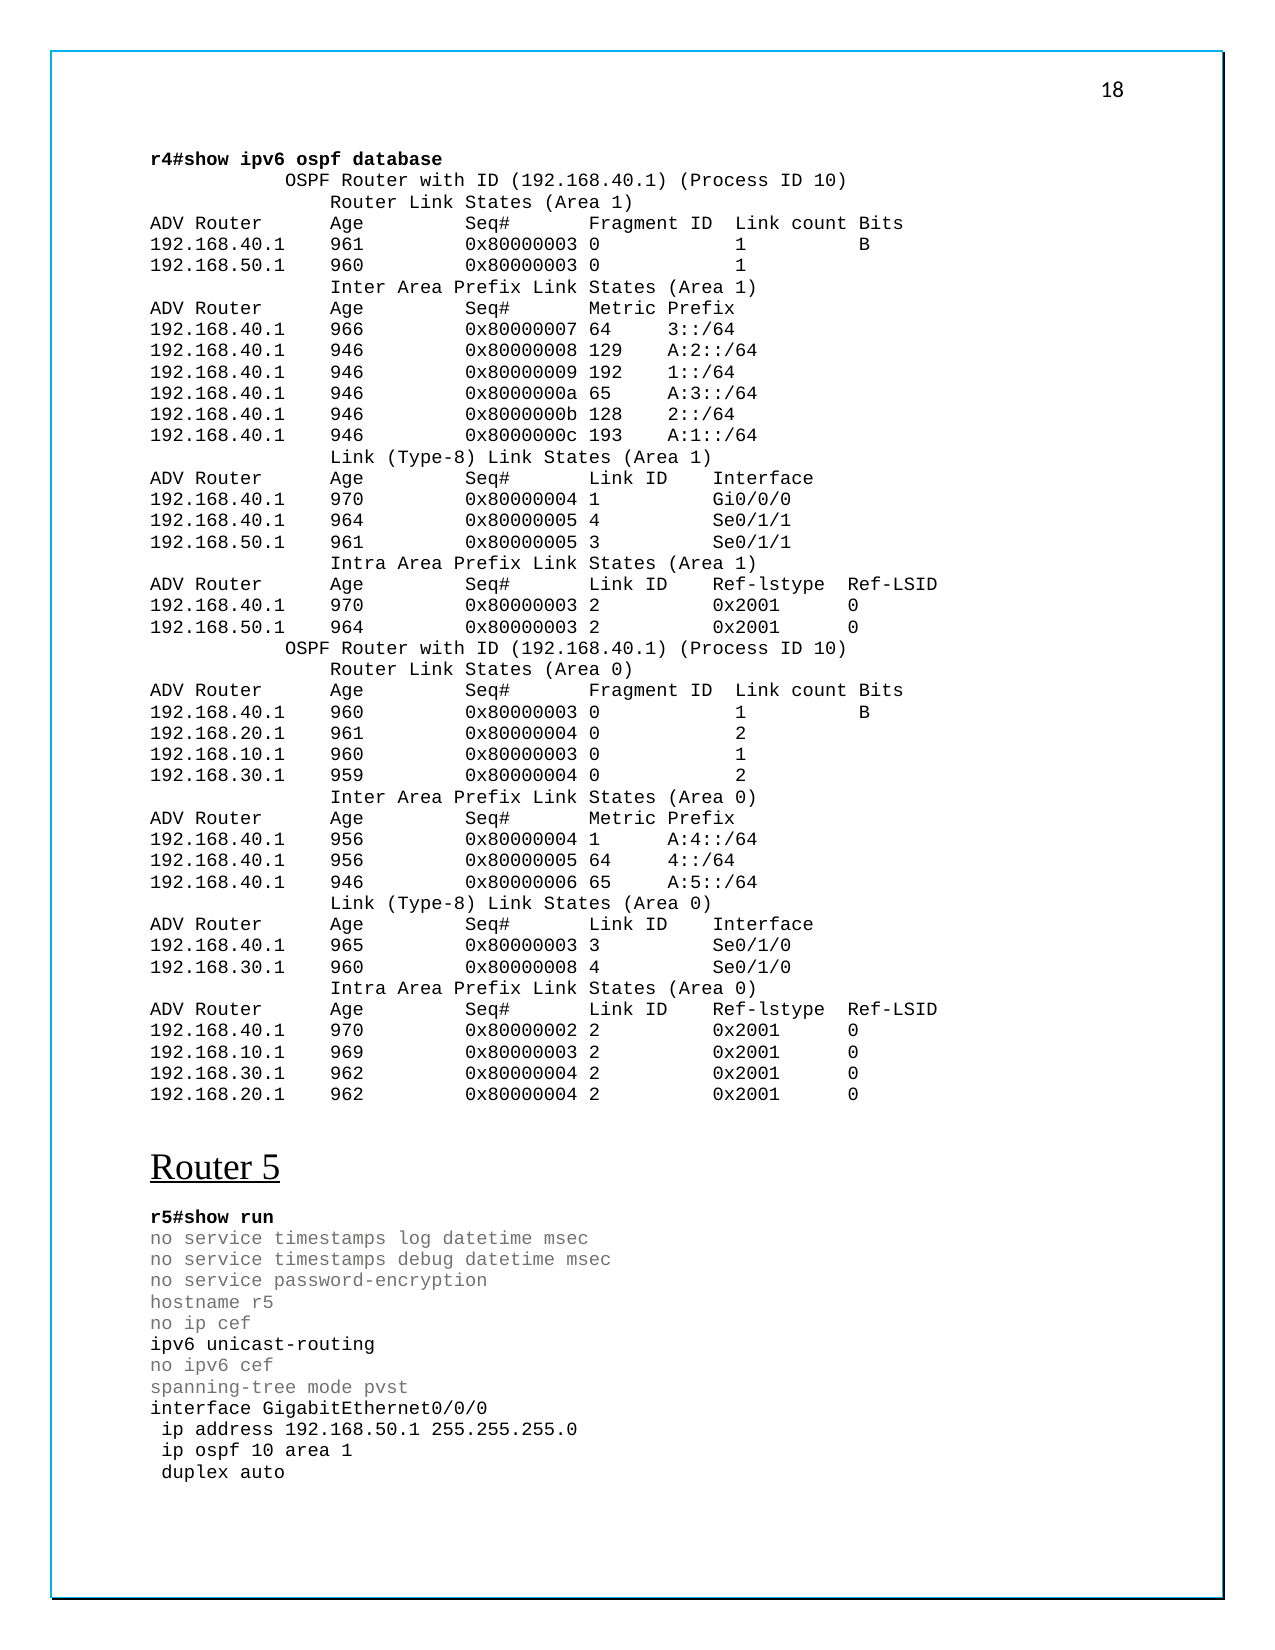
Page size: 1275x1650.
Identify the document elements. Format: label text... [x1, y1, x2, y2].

text r4#show ipv6 ospf database [150, 150, 1123, 171]
text ADV Router Age Seq# Link ID Interface [150, 915, 1123, 936]
text 192.168.30.1 962 0x80000004 2 0x2001 0 [150, 1064, 1123, 1085]
text Link (Type-8) Link States (Area 0) [150, 894, 1123, 915]
text 192.168.40.1 961 0x80000003 0 1 B [150, 235, 1123, 256]
text 192.168.40.1 956 0x80000005 64 4::/64 [150, 851, 1123, 872]
text OSPF Router with ID (192.168.40.1) (Process ID 10) [150, 639, 1123, 660]
text 192.168.30.1 959 0x80000004 0 2 [150, 766, 1123, 787]
text 192.168.20.1 962 0x80000004 2 0x2001 0 [150, 1085, 1123, 1106]
text 192.168.40.1 946 0x80000006 65 A:5::/64 [150, 872, 1123, 894]
text Router Link States (Area 1) [150, 192, 1123, 214]
text ip ospf 10 area 1 [150, 1441, 1123, 1462]
text Inter Area Prefix Link States (Area 1) [150, 277, 1123, 299]
text Link (Type-8) Link States (Area 1) [150, 447, 1123, 469]
text Router Link States (Area 0) [150, 660, 1123, 681]
text Router 5 [150, 1144, 1123, 1187]
text 192.168.40.1 946 0x8000000b 128 2::/64 [150, 405, 1123, 426]
text 192.168.40.1 946 0x80000008 129 A:2::/64 [150, 341, 1123, 362]
text OSPF Router with ID (192.168.40.1) (Process ID 10) [150, 171, 1123, 192]
text no service password-encryption [150, 1271, 1123, 1292]
text ADV Router Age Seq# Link ID Ref-lstype Ref-LSID [150, 575, 1123, 596]
text no service timestamps log datetime msec [150, 1229, 1123, 1250]
text ip address 192.168.50.1 255.255.255.0 [150, 1420, 1123, 1441]
text ADV Router Age Seq# Fragment ID Link count Bits [150, 214, 1123, 235]
text duplex auto [150, 1462, 1123, 1484]
text 192.168.40.1 970 0x80000003 2 0x2001 0 [150, 596, 1123, 617]
text hostname r5 [150, 1292, 1123, 1314]
text 192.168.40.1 966 0x80000007 64 3::/64 [150, 320, 1123, 341]
text Intra Area Prefix Link States (Area 1) [150, 554, 1123, 575]
text 192.168.10.1 969 0x80000003 2 0x2001 0 [150, 1042, 1123, 1064]
text 192.168.50.1 960 0x80000003 0 1 [150, 256, 1123, 277]
text ipv6 unicast-routing [150, 1335, 1123, 1356]
text no service timestamps debug datetime msec [150, 1250, 1123, 1271]
text 192.168.40.1 956 0x80000004 1 A:4::/64 [150, 830, 1123, 851]
text ADV Router Age Seq# Link ID Ref-lstype Ref-LSID [150, 1000, 1123, 1021]
text ADV Router Age Seq# Metric Prefix [150, 299, 1123, 320]
text Intra Area Prefix Link States (Area 0) [150, 979, 1123, 1000]
text Inter Area Prefix Link States (Area 0) [150, 787, 1123, 809]
text 192.168.50.1 961 0x80000005 3 Se0/1/1 [150, 532, 1123, 554]
text 192.168.40.1 946 0x80000009 192 1::/64 [150, 362, 1123, 384]
text 192.168.40.1 964 0x80000005 4 Se0/1/1 [150, 511, 1123, 532]
text 192.168.20.1 961 0x80000004 0 2 [150, 724, 1123, 745]
text r5#show run [150, 1207, 1123, 1229]
text 192.168.40.1 946 0x8000000c 193 A:1::/64 [150, 426, 1123, 447]
text 192.168.40.1 946 0x8000000a 65 A:3::/64 [150, 384, 1123, 405]
text ADV Router Age Seq# Link ID Interface [150, 469, 1123, 490]
text 192.168.40.1 970 0x80000002 2 0x2001 0 [150, 1021, 1123, 1042]
text interface GigabitEthernet0/0/0 [150, 1399, 1123, 1420]
text 192.168.50.1 964 0x80000003 2 0x2001 0 [150, 617, 1123, 639]
text spanning-tree mode pvst [150, 1377, 1123, 1399]
text ADV Router Age Seq# Fragment ID Link count Bits [150, 681, 1123, 702]
text 192.168.10.1 960 0x80000003 0 1 [150, 745, 1123, 766]
text no ip cef [150, 1314, 1123, 1335]
text 192.168.30.1 960 0x80000008 4 Se0/1/0 [150, 957, 1123, 979]
text no ipv6 cef [150, 1356, 1123, 1377]
text 192.168.40.1 965 0x80000003 3 Se0/1/0 [150, 936, 1123, 957]
text 192.168.40.1 970 0x80000004 1 Gi0/0/0 [150, 490, 1123, 511]
text ADV Router Age Seq# Metric Prefix [150, 809, 1123, 830]
text 192.168.40.1 960 0x80000003 0 1 B [150, 702, 1123, 724]
